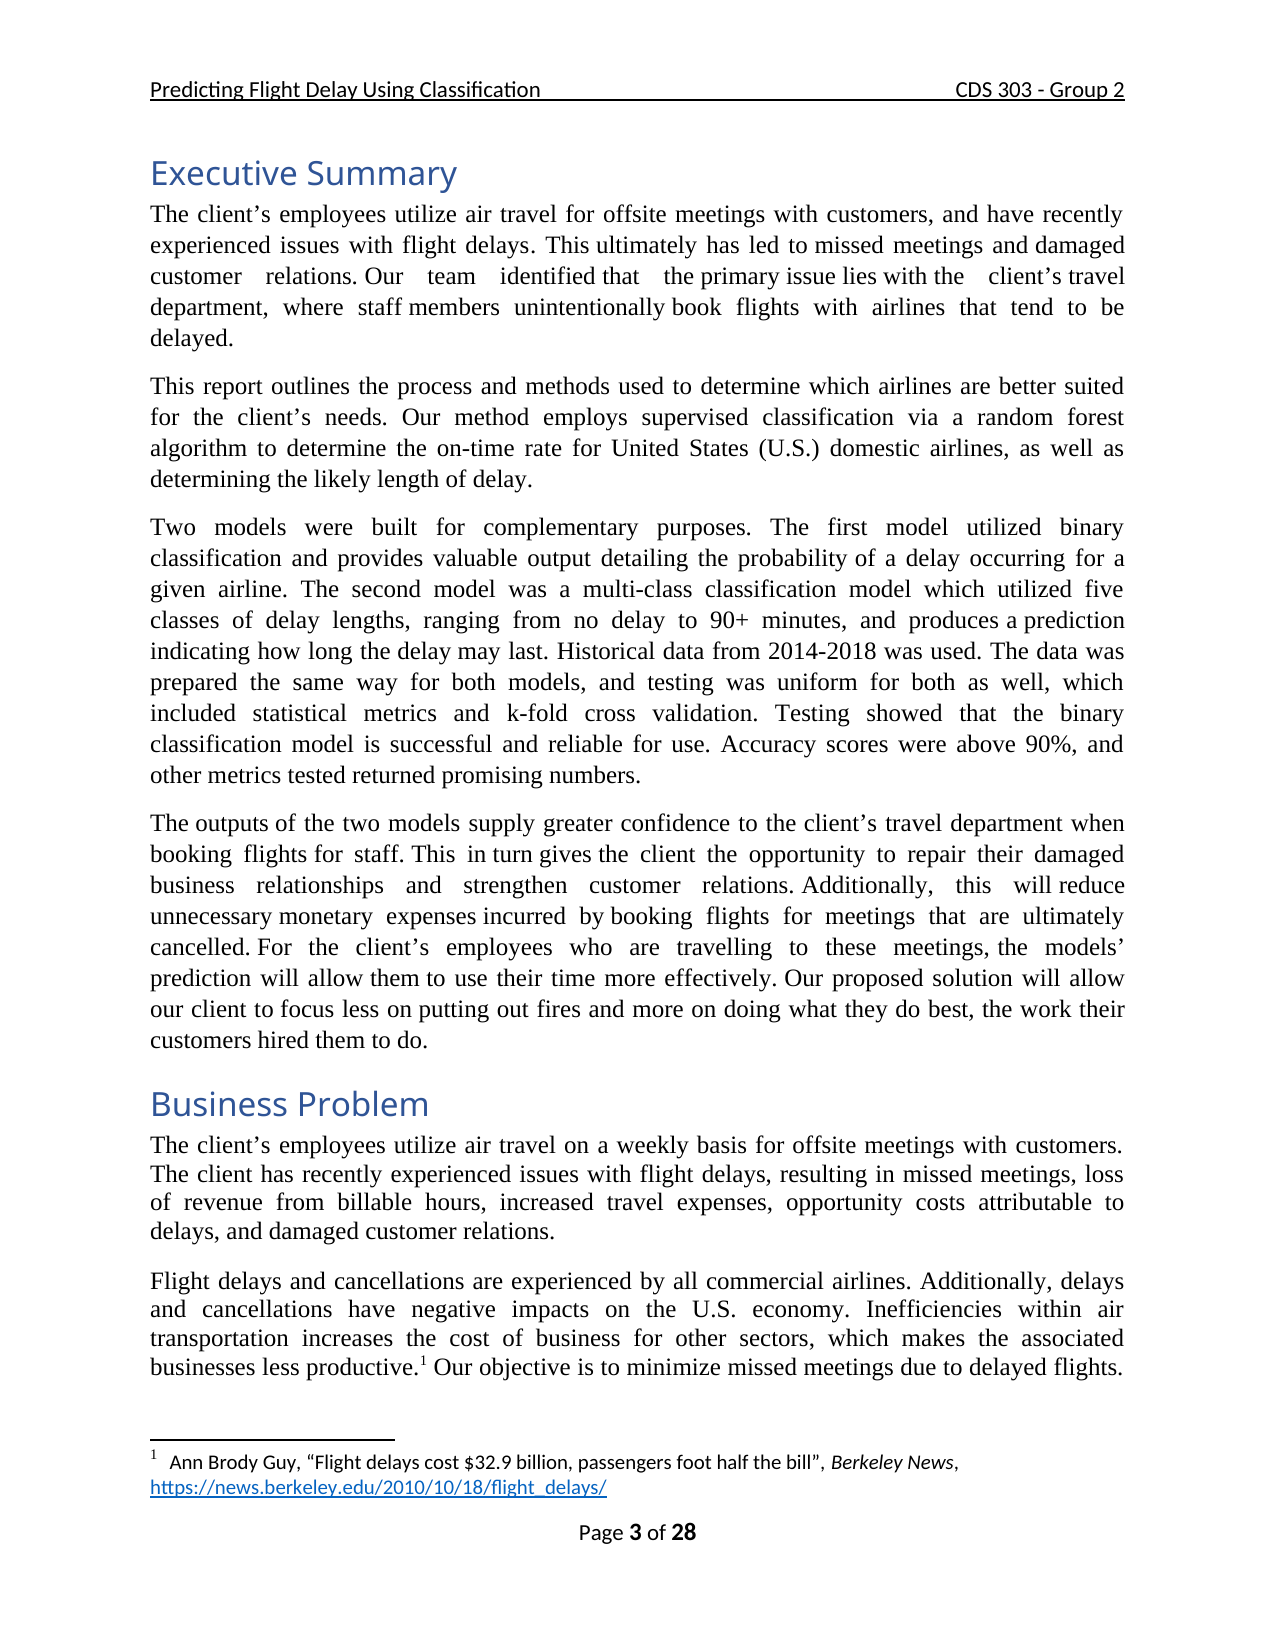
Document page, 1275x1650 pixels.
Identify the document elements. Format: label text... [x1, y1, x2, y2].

subtitle Executive Summary [150, 150, 1125, 195]
text This report outlines the process and methods used to determine which airlines are better suited for the client’s needs. Our method employs supervised classification via a random forest algorithm to determine the on-time rate for United States (U.S.) domestic airlines, as well as determining the likely length of delay. [150, 371, 1125, 493]
subtitle Business Problem [150, 1081, 1125, 1126]
text The client’s employees utilize air travel on a weekly basis for offsite meetings with customers. The client has recently experienced issues with flight delays, resulting in missed meetings, loss of revenue from billable hours, increased travel expenses, opportunity costs attributable to delays, and damaged customer relations. [150, 1130, 1125, 1245]
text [150, 1266, 1125, 1381]
text The client’s employees utilize air travel for offsite meetings with customers, and have recently experienced issues with flight delays. This ultimately has led to missed meetings and damaged customer relations. Our team identified that the primary issue lies with the client’s travel department, where staff members unintentionally book flights with airlines that tend to be delayed. [150, 199, 1125, 352]
text The outputs of the two models supply greater confidence to the client’s travel department when booking flights for staff. This in turn gives the client the opportunity to repair their damaged business relationships and strengthen customer relations. Additionally, this will reduce unnecessary monetary expenses incurred by booking flights for meetings that are ultimately cancelled. For the client’s employees who are travelling to these meetings, the models’ prediction will allow them to use their time more effectively. Our proposed solution will allow our client to focus less on putting out fires and more on doing what they do best, the work their customers hired them to do. [150, 808, 1125, 1054]
text Two models were built for complementary purposes. The first model utilized binary classification and provides valuable output detailing the probability of a delay occurring for a given airline. The second model was a multi-class classification model which utilized five classes of delay lengths, ranging from no delay to 90+ minutes, and produces a prediction indicating how long the delay may last. Historical data from 2014-2018 was used. The data was prepared the same way for both models, and testing was uniform for both as well, which included statistical metrics and k-fold cross validation. Testing showed that the binary classification model is successful and reliable for use. Accuracy scores were above 90%, and other metrics tested returned promising numbers. [150, 512, 1125, 789]
